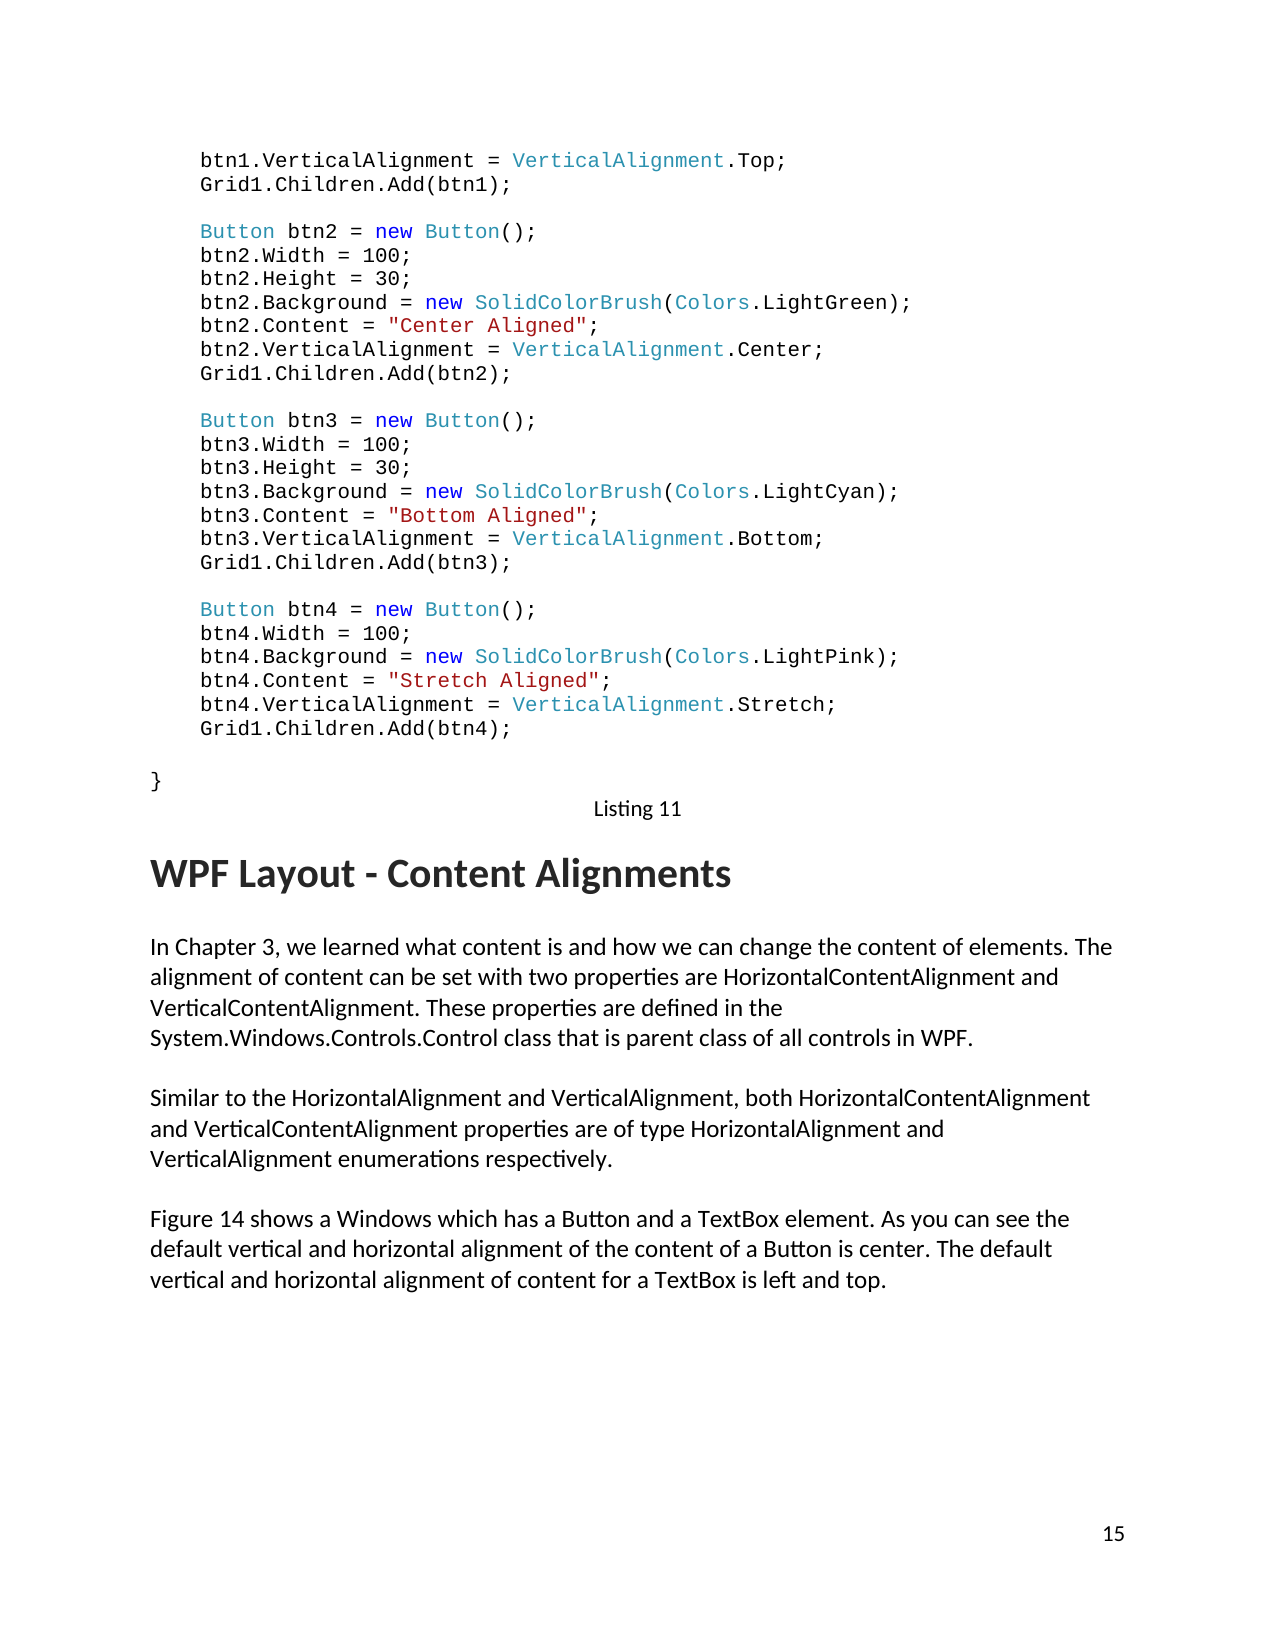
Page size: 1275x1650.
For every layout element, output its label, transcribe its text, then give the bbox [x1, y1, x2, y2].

text btn3.Content = "Bottom Aligned"; [150, 505, 1125, 528]
text btn2.Width = 100; [150, 244, 1125, 268]
text btn3.Background = new SolidColorBrush(Colors.LightCyan); [150, 481, 1125, 505]
text Grid1.Children.Add(btn3); [150, 552, 1125, 576]
text In Chapter 3, we learned what content is and how we can change the content of elements. The alignment of content can be set with two properties are HorizontalContentAlignment and VerticalContentAlignment. These properties are defined in the System.Windows.Controls.Control class that is parent class of all controls in WPF. [150, 931, 1125, 1053]
text btn4.Width = 100; [150, 623, 1125, 647]
text btn2.Background = new SolidColorBrush(Colors.LightGreen); [150, 292, 1125, 316]
text Listing 11 [150, 794, 1125, 822]
text Grid1.Children.Add(btn4); [150, 717, 1125, 741]
text Figure 14 shows a Windows which has a Button and a TextBox element. As you can see the default vertical and horizontal alignment of the content of a Button is center. The default vertical and horizontal alignment of content for a TextBox is left and top. [150, 1203, 1125, 1294]
text btn2.Content = "Center Aligned"; [150, 316, 1125, 339]
text Button btn4 = new Button(); [150, 599, 1125, 623]
text btn4.Content = "Stretch Aligned"; [150, 670, 1125, 694]
text btn3.Height = 30; [150, 457, 1125, 481]
text Button btn2 = new Button(); [150, 221, 1125, 244]
text btn4.Background = new SolidColorBrush(Colors.LightPink); [150, 647, 1125, 670]
text btn2.VerticalAlignment = VerticalAlignment.Center; [150, 339, 1125, 363]
text Similar to the HorizontalAlignment and VerticalAlignment, both HorizontalContentAlignment and VerticalContentAlignment properties are of type HorizontalAlignment and VerticalAlignment enumerations respectively. [150, 1082, 1125, 1174]
text Grid1.Children.Add(btn2); [150, 363, 1125, 386]
text } [150, 770, 1125, 794]
text Grid1.Children.Add(btn1); [150, 174, 1125, 197]
text btn3.VerticalAlignment = VerticalAlignment.Bottom; [150, 528, 1125, 552]
text Button btn3 = new Button(); [150, 410, 1125, 434]
text WPF Layout - Content Alignments [150, 847, 1125, 898]
text btn2.Height = 30; [150, 268, 1125, 292]
text btn4.VerticalAlignment = VerticalAlignment.Stretch; [150, 694, 1125, 717]
text btn1.VerticalAlignment = VerticalAlignment.Top; [150, 150, 1125, 174]
text btn3.Width = 100; [150, 434, 1125, 457]
